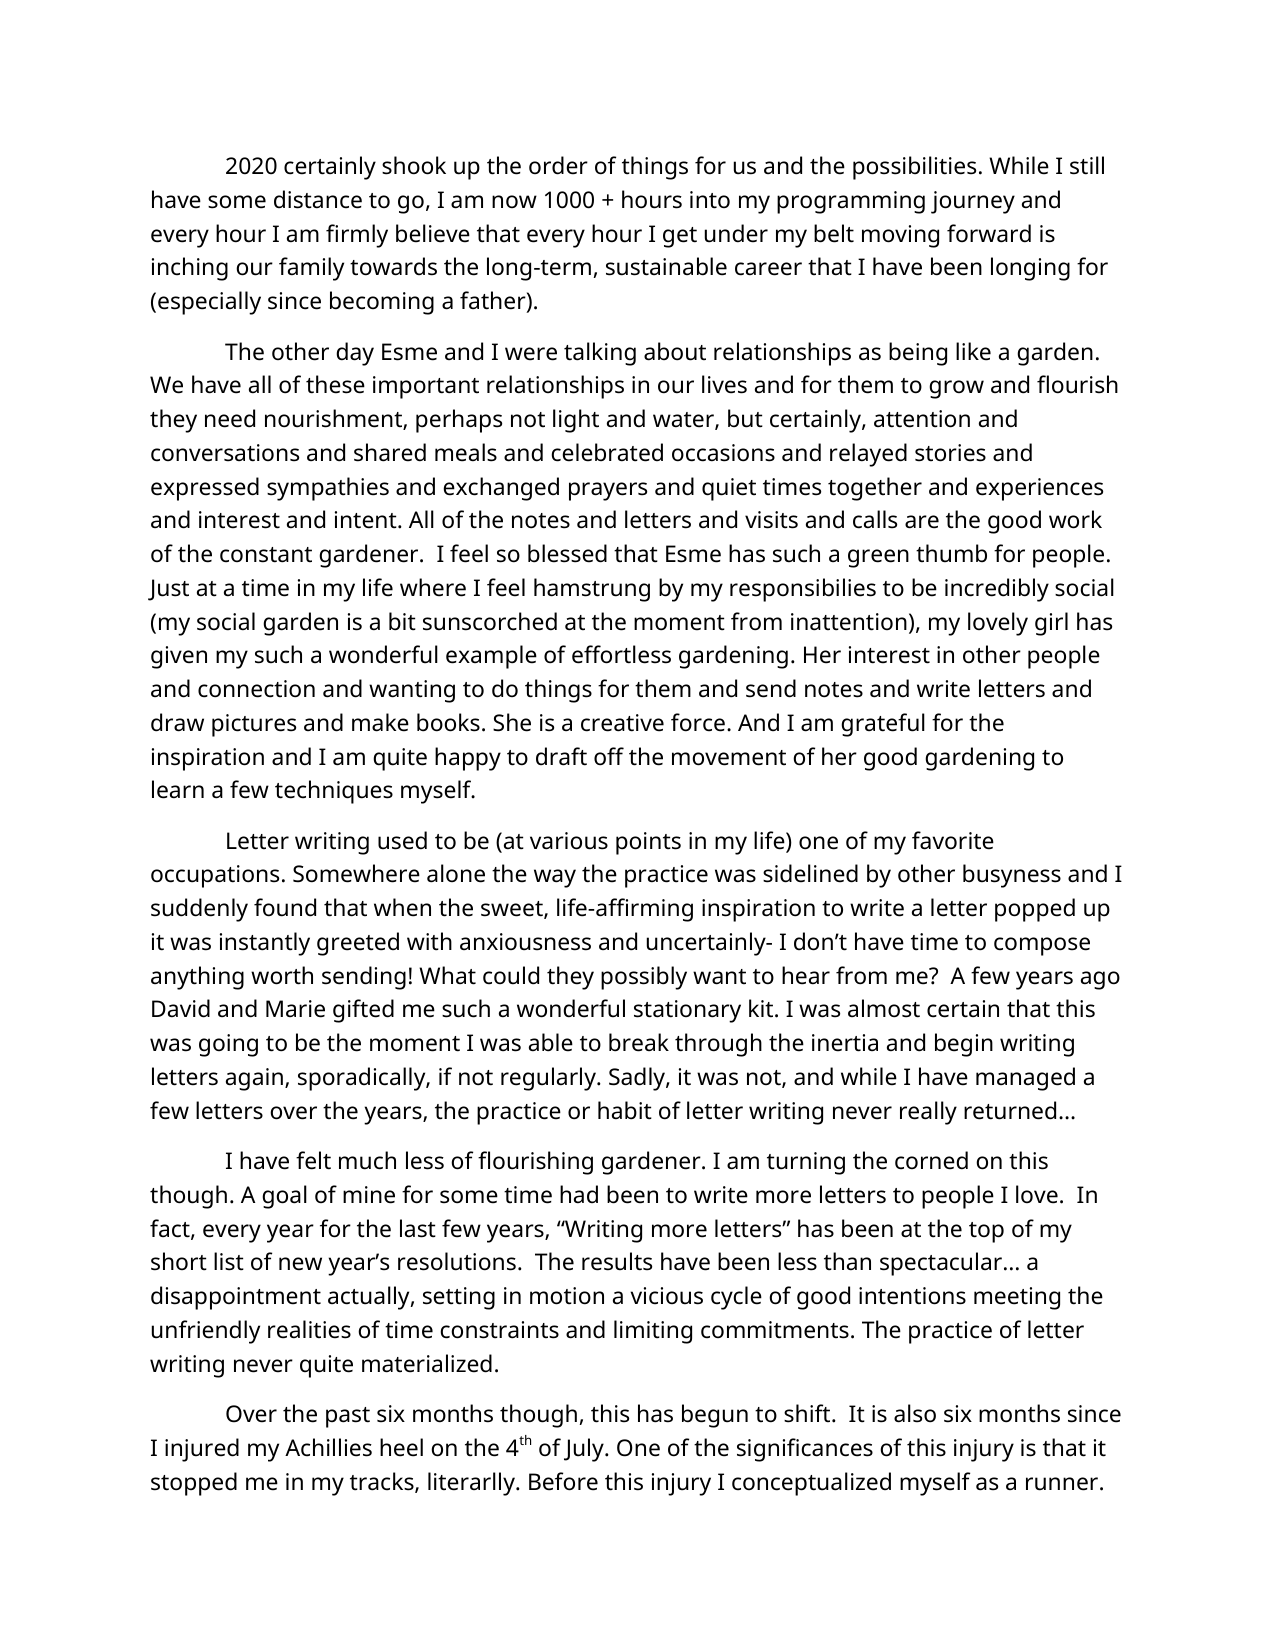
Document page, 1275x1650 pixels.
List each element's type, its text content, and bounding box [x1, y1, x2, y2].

text Letter writing used to be (at various points in my life) one of my favorite occupations. Somewhere alone the way the practice was sidelined by other busyness and I suddenly found that when the sweet, life-affirming inspiration to write a letter popped up it was instantly greeted with anxiousness and uncertainly- I don’t have time to compose anything worth sending! What could they possibly want to hear from me? A few years ago David and Marie gifted me such a wonderful stationary kit. I was almost certain that this was going to be the moment I was able to break through the inertia and begin writing letters again, sporadically, if not regularly. Sadly, it was not, and while I have managed a few letters over the years, the practice or habit of letter writing never really returned… [150, 824, 1125, 1126]
text 2020 certainly shook up the order of things for us and the possibilities. While I still have some distance to go, I am now 1000 + hours into my programming journey and every hour I am firmly believe that every hour I get under my belt moving forward is inching our family towards the long-term, sustainable career that I have been longing for (especially since becoming a father). [150, 150, 1125, 316]
text The other day Esme and I were talking about relationships as being like a garden. We have all of these important relationships in our lives and for them to grow and flourish they need nourishment, perhaps not light and water, but certainly, attention and conversations and shared meals and celebrated occasions and relayed stories and expressed sympathies and exchanged prayers and quiet times together and experiences and interest and intent. All of the notes and letters and visits and calls are the good work of the constant gardener. I feel so blessed that Esme has such a green thumb for people. Just at a time in my life where I feel hamstrung by my responsibilies to be incredibly social (my social garden is a bit sunscorched at the moment from inattention), my lovely girl has given my such a wonderful example of effortless gardening. Her interest in other people and connection and wanting to do things for them and send notes and write letters and draw pictures and make books. She is a creative force. And I am grateful for the inspiration and I am quite happy to draft off the movement of her good gardening to learn a few techniques myself. [150, 335, 1125, 805]
